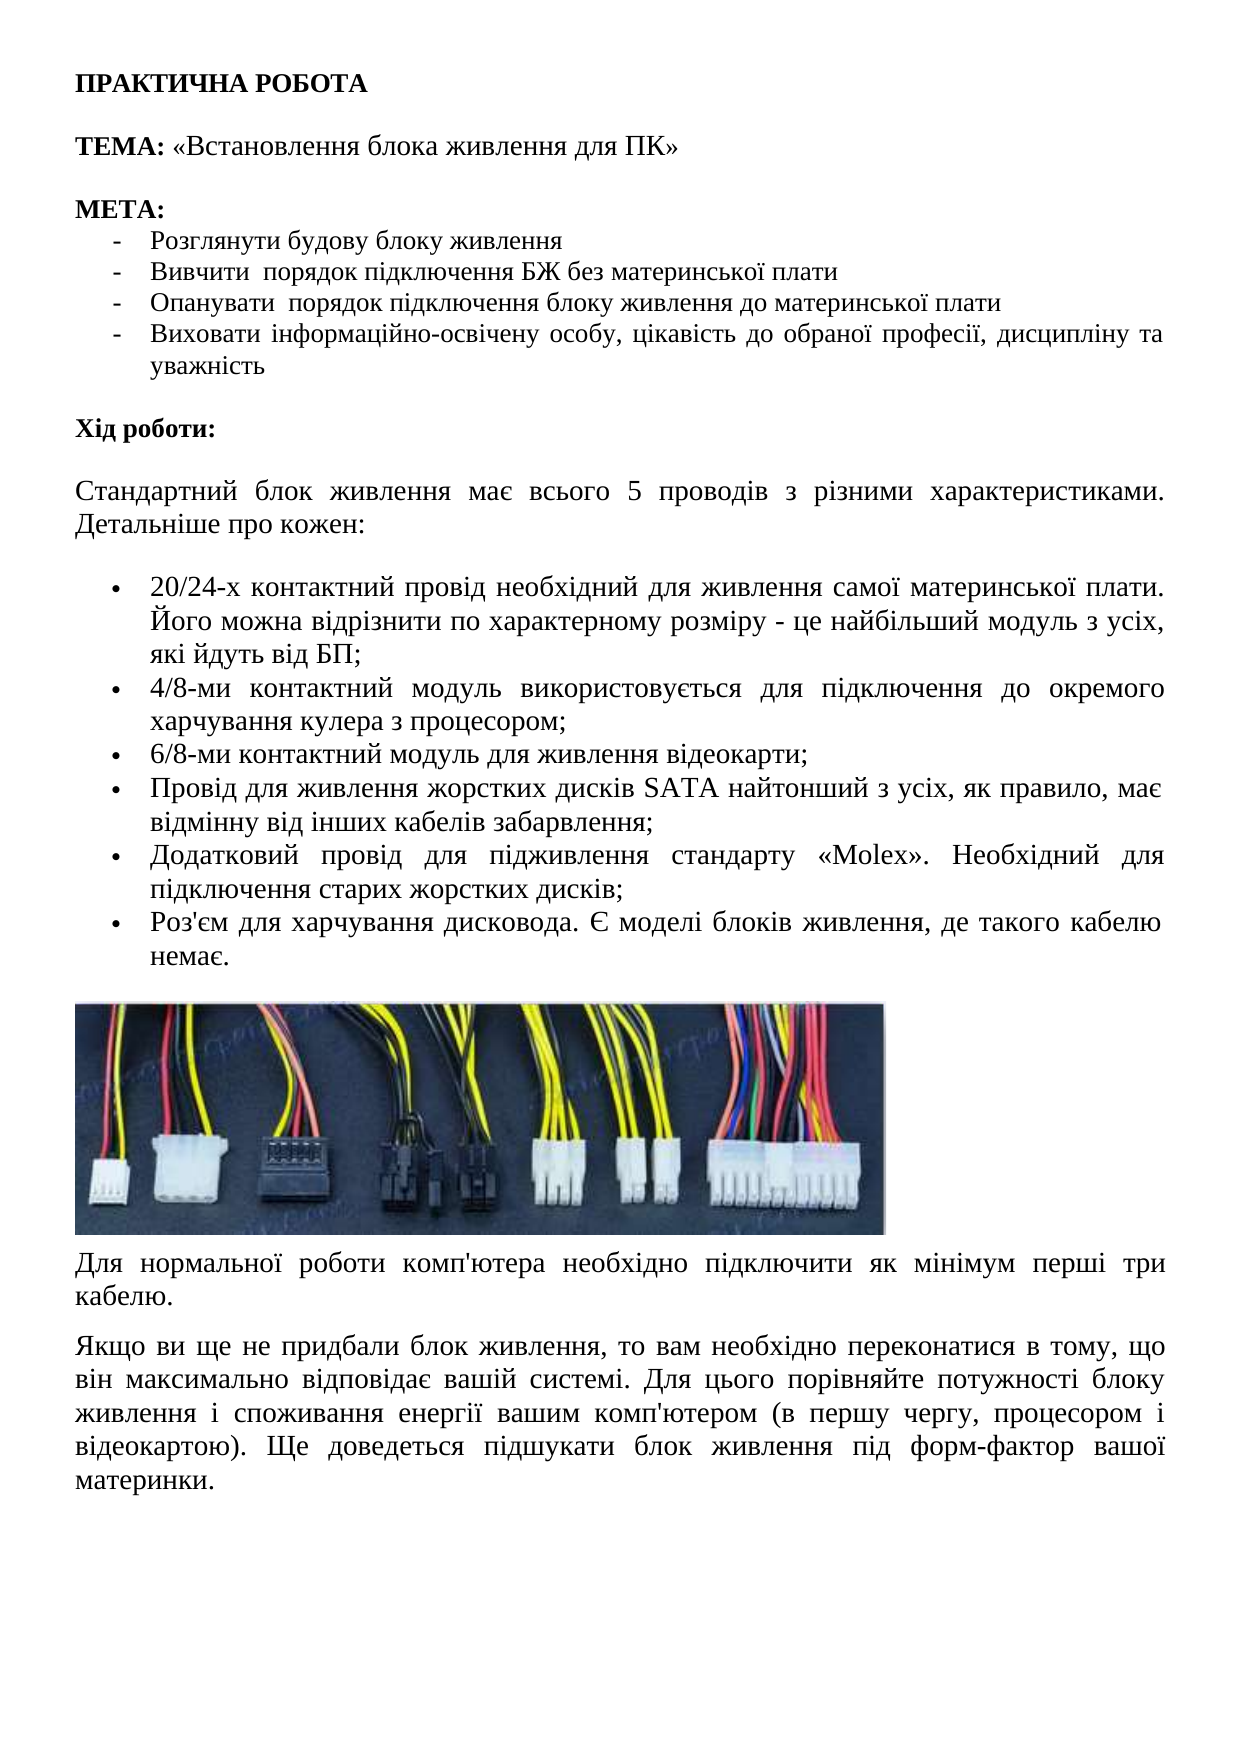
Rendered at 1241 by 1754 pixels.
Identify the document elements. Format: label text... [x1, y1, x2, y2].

list Опанувати порядок підключення блоку живлення до материнської плати [112, 286, 1228, 317]
list Розглянути будову блоку живлення [112, 224, 1228, 255]
text ПРАКТИЧНА РОБОТА [75, 67, 1228, 98]
list 20/24-х контактний провід необхідний для живлення самої материнської плати. Його можна відрізнити по характерному розміру - це найбільший модуль з усіх, які йдуть від БП; [112, 569, 1166, 670]
list Вивчити порядок підключення БЖ без материнської плати [112, 255, 1228, 286]
text Стандартний блок живлення має всього 5 проводів з різними характеристиками. Детальніше про кожен: [75, 474, 1165, 539]
text Якщо ви ще не придбали блок живлення, то вам необхідно переконатися в тому, що він максимально відповідає вашій системі. Для цього порівняйте потужності блоку живлення і споживання енергії вашим комп'ютером (в першу чергу, процесором і відеокартою). Ще доведеться підшукати блок живлення під форм-фактор вашої материнки. [75, 1328, 1166, 1495]
list Виховати інформаційно-освічену особу, цікавість до обраної професії, дисципліну та уважність [112, 318, 1165, 380]
list 6/8-ми контактний модуль для живлення відеокарти; [112, 737, 1228, 770]
picture [75, 1001, 887, 1235]
list Додатковий провід для підживлення стандарту «Molex». Необхідний для підключення старих жорстких дисків; [112, 837, 1165, 904]
text ТЕМА: «Встановлення блока живлення для ПК» [75, 128, 1228, 162]
text Хід роботи: [75, 412, 1228, 443]
text МЕТА: [75, 194, 1228, 224]
list 4/8-ми контактний модуль використовується для підключення до окремого харчування кулера з процесором; [112, 670, 1165, 737]
list Роз'єм для харчування дисковода. Є моделі блоків живлення, де такого кабелю немає. [112, 904, 1165, 972]
list Провід для живлення жорстких дисків SATA найтонший з усіх, як правило, має відмінну від інших кабелів забарвлення; [112, 770, 1164, 837]
